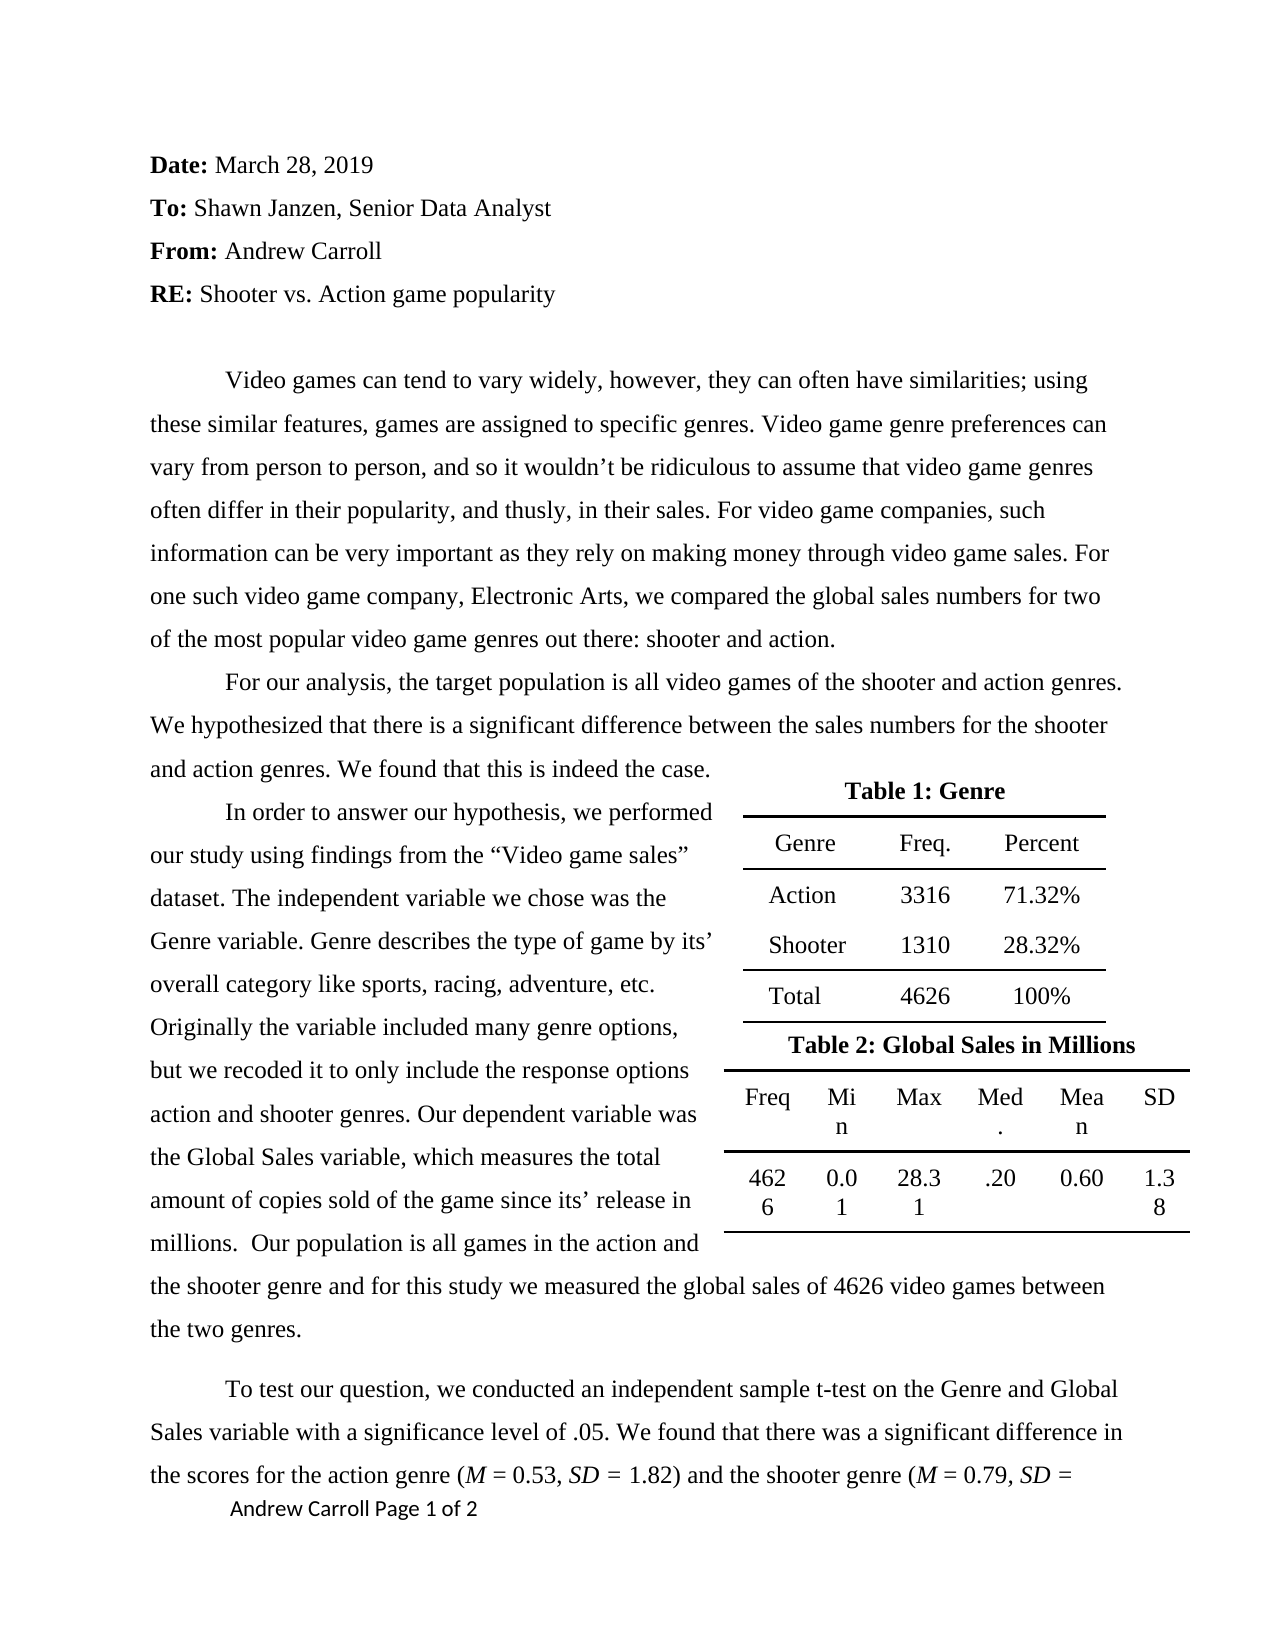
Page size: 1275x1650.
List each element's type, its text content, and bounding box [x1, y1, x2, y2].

table_cell 3316 [873, 870, 977, 919]
table_cell Percent [977, 818, 1106, 868]
table_cell Total [743, 971, 873, 1019]
table_cell .20 [955, 1153, 1034, 1231]
text In order to answer our hypothesis, we performed our study using findings from the “Video game sales” dataset. The independent variable we chose was the Genre variable. Genre describes the type of game by its’ overall category like sports, racing, adventure, etc. Originally the variable included many genre options, but we recoded it to only include the response options action and shooter genres. Our dependent variable was the Global Sales variable, which measures the total amount of copies sold of the game since its’ release in millions. Our population is all games in the action and the shooter genre and for this study we measured the global sales of 4626 video games between the two genres. [150, 797, 1125, 1343]
table_cell 0.60 [1035, 1153, 1118, 1231]
table_cell Action [743, 870, 873, 919]
table_cell 4626 [873, 971, 977, 1019]
table_cell Genre [743, 818, 873, 868]
table_cell Min [801, 1072, 872, 1150]
table_cell Freq. [873, 818, 977, 868]
table_cell 1310 [873, 919, 977, 969]
table_cell 100% [977, 971, 1106, 1019]
text To: Shawn Janzen, Senior Data Analyst [150, 193, 1125, 222]
text RE: Shooter vs. Action game popularity [150, 279, 1125, 308]
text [150, 1374, 1125, 1489]
table_cell 1.38 [1118, 1153, 1190, 1231]
table_cell Shooter [743, 919, 873, 969]
table_cell 4626 [724, 1153, 801, 1231]
table_cell Mean [1035, 1072, 1118, 1150]
table_header Table 1: Genre [743, 765, 1106, 815]
table_cell 28.31 [872, 1153, 955, 1231]
table_cell 28.32% [977, 919, 1106, 969]
table_header Table 2: Global Sales in Millions [724, 1019, 1190, 1069]
table_cell Med. [955, 1072, 1034, 1150]
text For our analysis, the target population is all video games of the shooter and action genres. We hypothesized that there is a significant difference between the sales numbers for the shooter and action genres. We found that this is indeed the case. [150, 667, 1125, 782]
table_cell Max [872, 1072, 955, 1150]
text Video games can tend to vary widely, however, they can often have similarities; using these similar features, games are assigned to specific genres. Video game genre preferences can vary from person to person, and so it wouldn’t be ridiculous to assume that video game genres often differ in their popularity, and thusly, in their sales. For video game companies, such information can be very important as they rely on making money through video game sales. For one such video game company, Electronic Arts, we compared the global sales numbers for two of the most popular video game genres out there: shooter and action. [150, 366, 1125, 653]
table_cell 0.01 [801, 1153, 872, 1231]
text From: Andrew Carroll [150, 236, 1125, 265]
table_cell 71.32% [977, 870, 1106, 919]
table_cell SD [1118, 1072, 1190, 1150]
table_cell Freq [724, 1072, 801, 1150]
text Date: March 28, 2019 [150, 150, 1125, 179]
